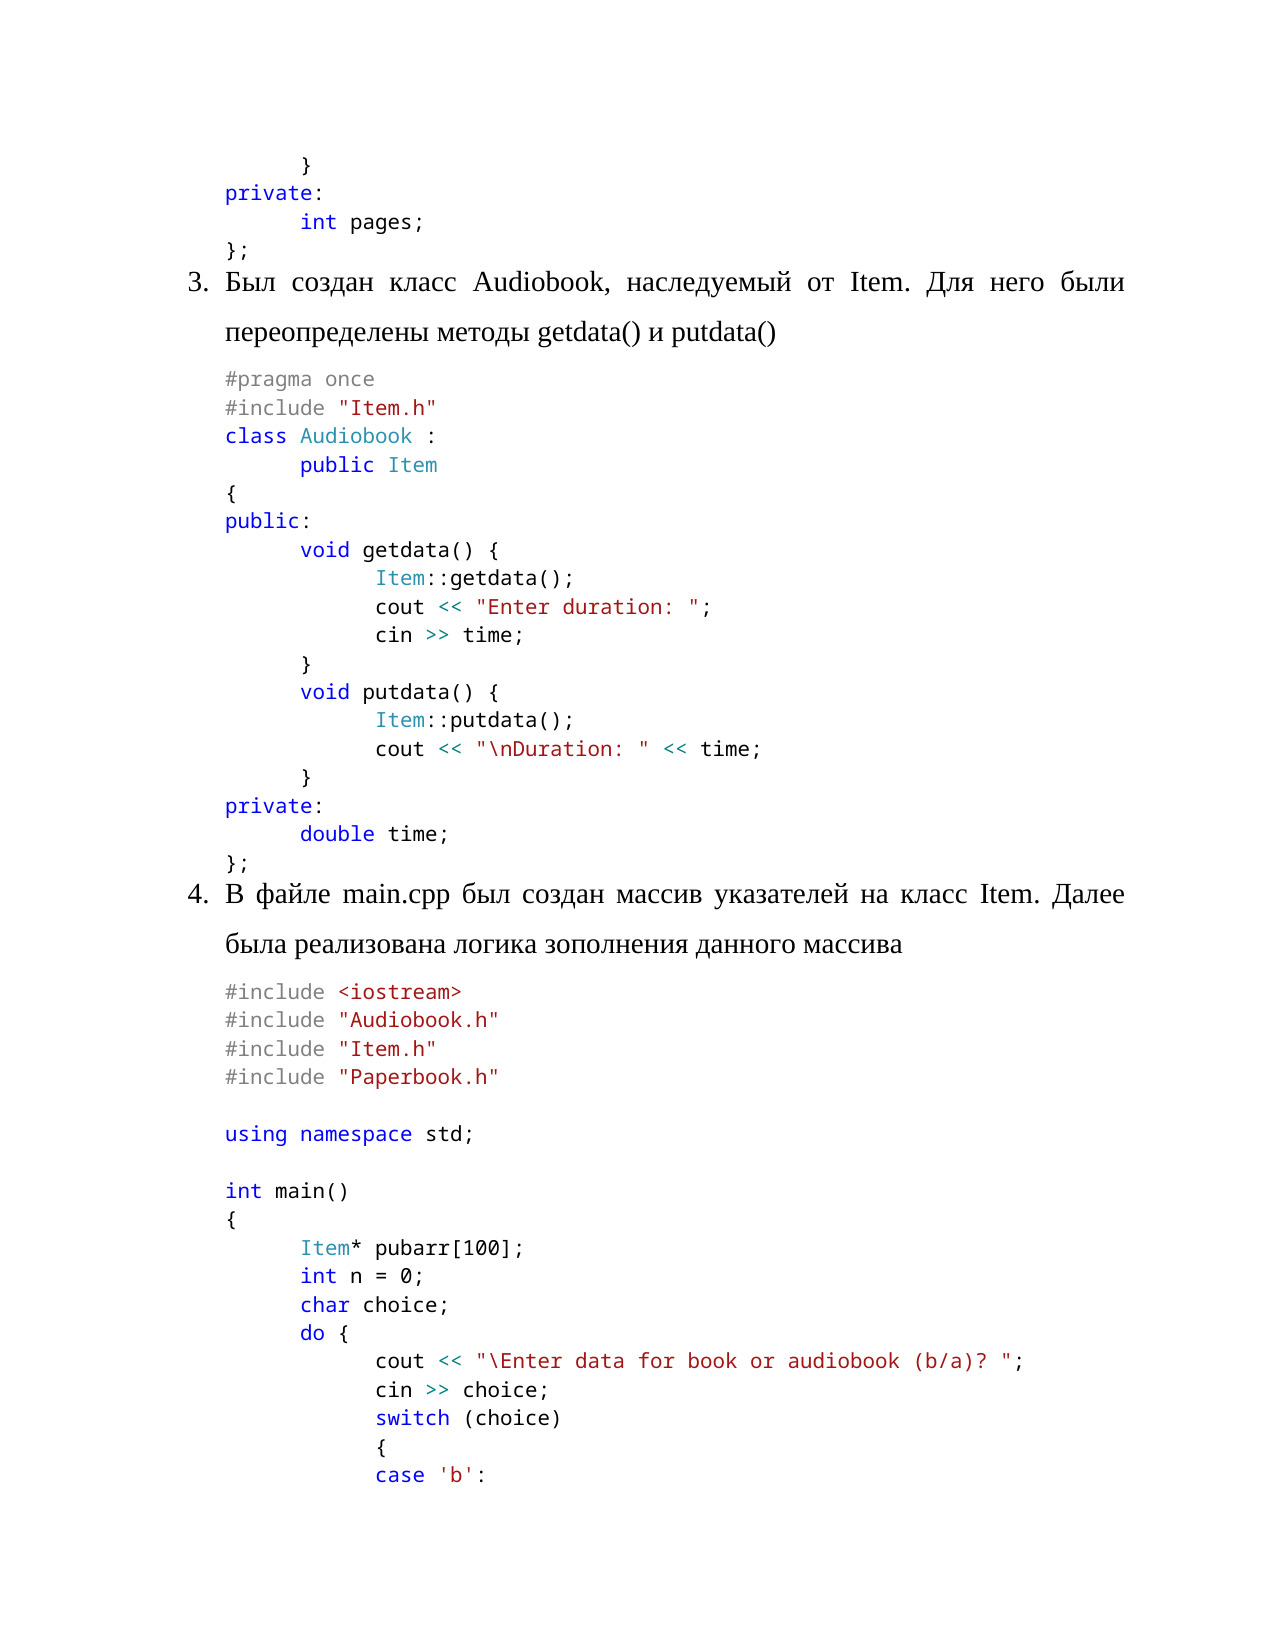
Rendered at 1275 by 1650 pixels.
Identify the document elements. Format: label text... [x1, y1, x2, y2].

text Item::putdata(); [225, 706, 1125, 734]
text int main() [225, 1176, 1125, 1204]
text } [225, 649, 1125, 677]
list В файле main.cpp был создан массив указателей на класс Item. Далее была реализована логика зополнения данного массива [187, 876, 1125, 960]
text using namespace std; [225, 1119, 1125, 1147]
text cout << "\Enter data for book or audiobook (b/a)? "; [225, 1347, 1125, 1375]
text cin >> choice; [225, 1375, 1125, 1403]
text int pages; [225, 207, 1125, 235]
text class Audiobook : [225, 421, 1125, 450]
text int n = 0; [225, 1261, 1125, 1290]
text case 'b': [225, 1460, 1125, 1489]
text cout << "\nDuration: " << time; [225, 734, 1125, 762]
text Item* pubarr[100]; [225, 1233, 1125, 1261]
text #include "Item.h" [225, 1034, 1125, 1062]
text }; [225, 848, 1125, 876]
text cin >> time; [225, 620, 1125, 649]
text { [225, 1204, 1125, 1233]
text double time; [225, 819, 1125, 848]
text #include "Item.h" [225, 393, 1125, 421]
text do { [225, 1318, 1125, 1347]
text #pragma once [225, 364, 1125, 393]
text Item::getdata(); [225, 563, 1125, 592]
text #include "Audiobook.h" [225, 1005, 1125, 1034]
text { [225, 1432, 1125, 1460]
text void putdata() { [225, 677, 1125, 706]
text private: [225, 791, 1125, 819]
text public Item [225, 450, 1125, 478]
text cout << "Enter duration: "; [225, 592, 1125, 620]
text public: [225, 507, 1125, 535]
text void getdata() { [225, 535, 1125, 563]
text #include "Paperbook.h" [225, 1062, 1125, 1091]
text switch (choice) [225, 1403, 1125, 1432]
text } [225, 762, 1125, 791]
list Был создан класс Audiobook, наследуемый от Item. Для него были переопределены методы getdata() и putdata() [187, 264, 1125, 348]
text private: [225, 178, 1125, 207]
text { [225, 478, 1125, 507]
text }; [225, 235, 1125, 264]
text } [225, 150, 1125, 178]
text char choice; [225, 1290, 1125, 1318]
text #include <iostream> [225, 977, 1125, 1005]
